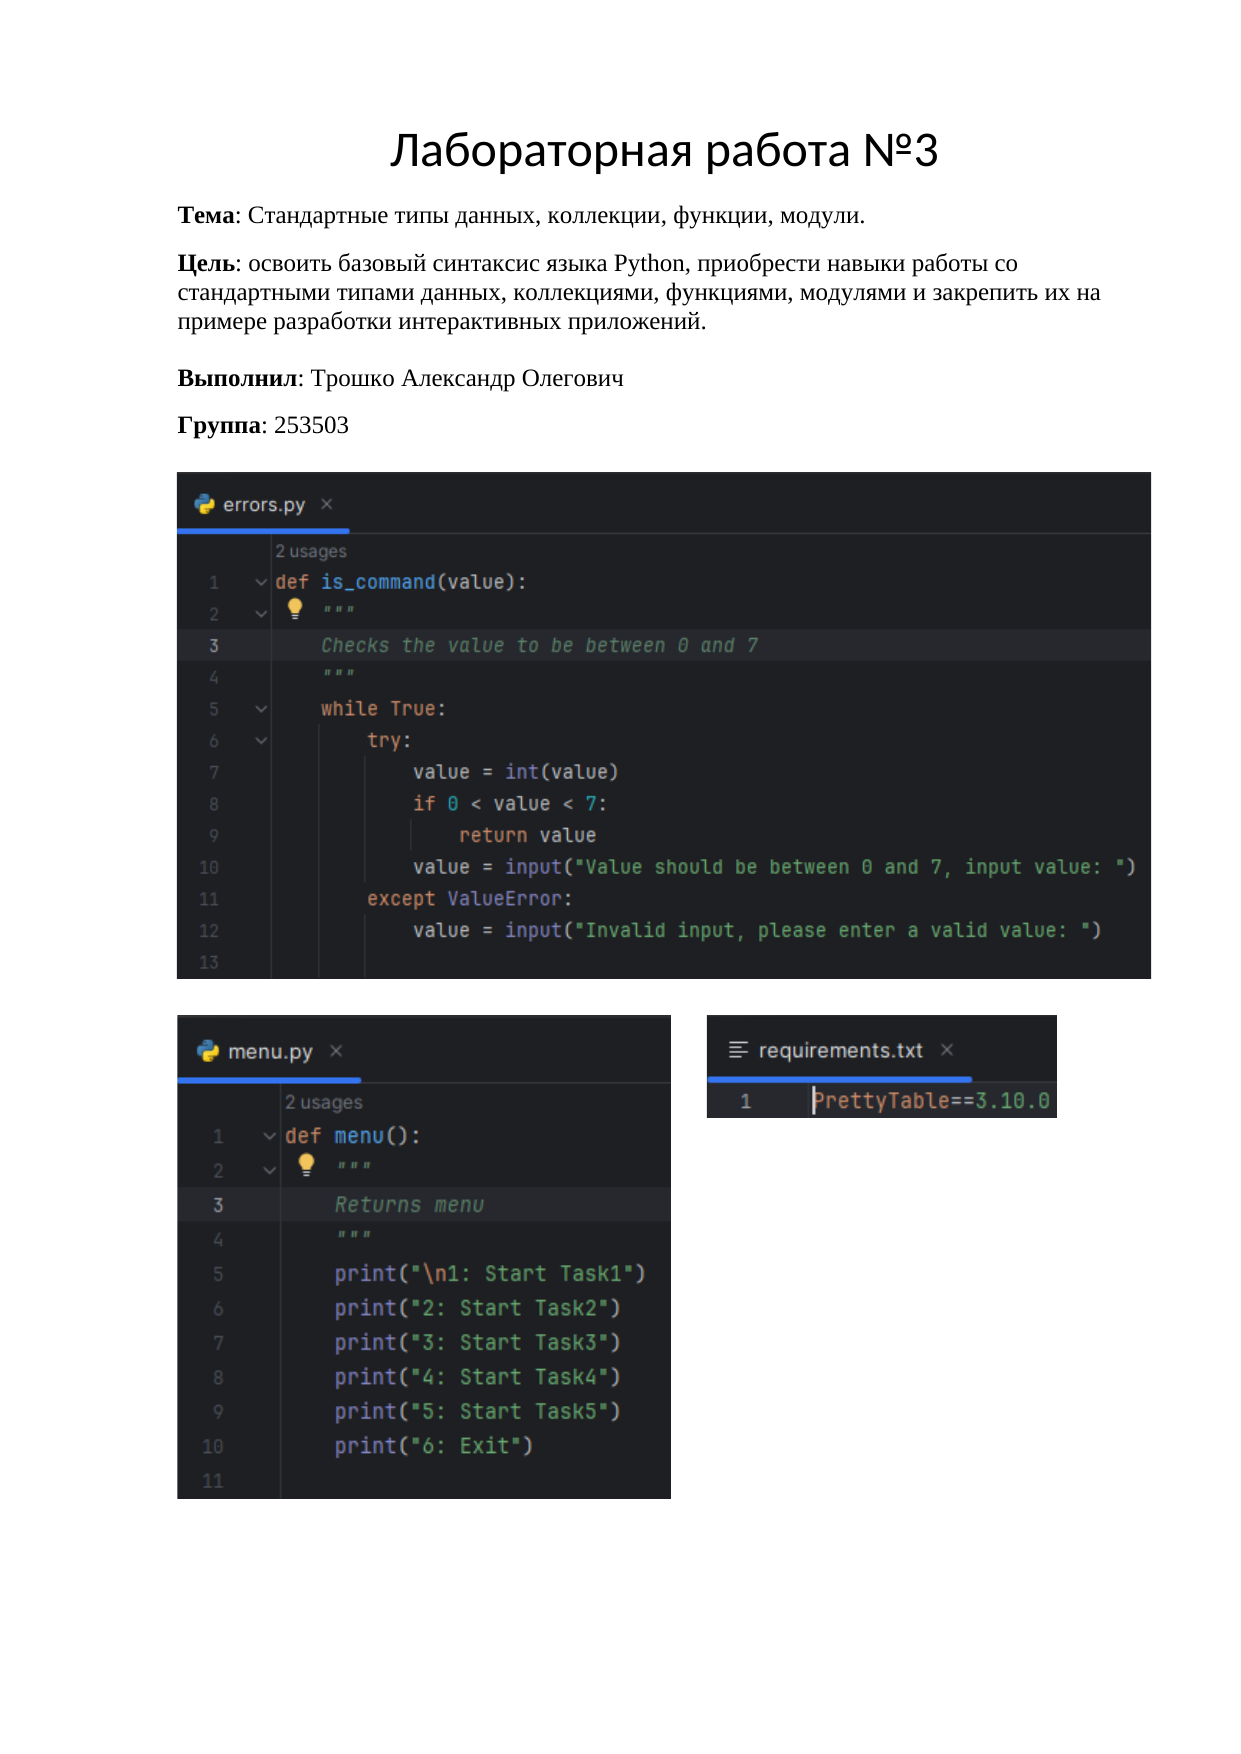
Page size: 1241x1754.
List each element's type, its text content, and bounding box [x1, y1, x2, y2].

picture [176, 472, 1152, 979]
text Тема: Стандартные типы данных, коллекции, функции, модули. [177, 201, 1152, 229]
text Выполнил: Трошко Александр Олегович [177, 363, 1152, 391]
text Группа: 253503 [177, 410, 1152, 439]
text Лабораторная работа №3 [177, 118, 1152, 179]
picture [706, 1015, 1057, 1118]
picture [177, 1015, 671, 1499]
text Цель: освоить базовый синтаксис языка Python, приобрести навыки работы со стандартными типами данных, коллекциями, функциями, модулями и закрепить их на примере разработки интерактивных приложений. [177, 248, 1152, 334]
